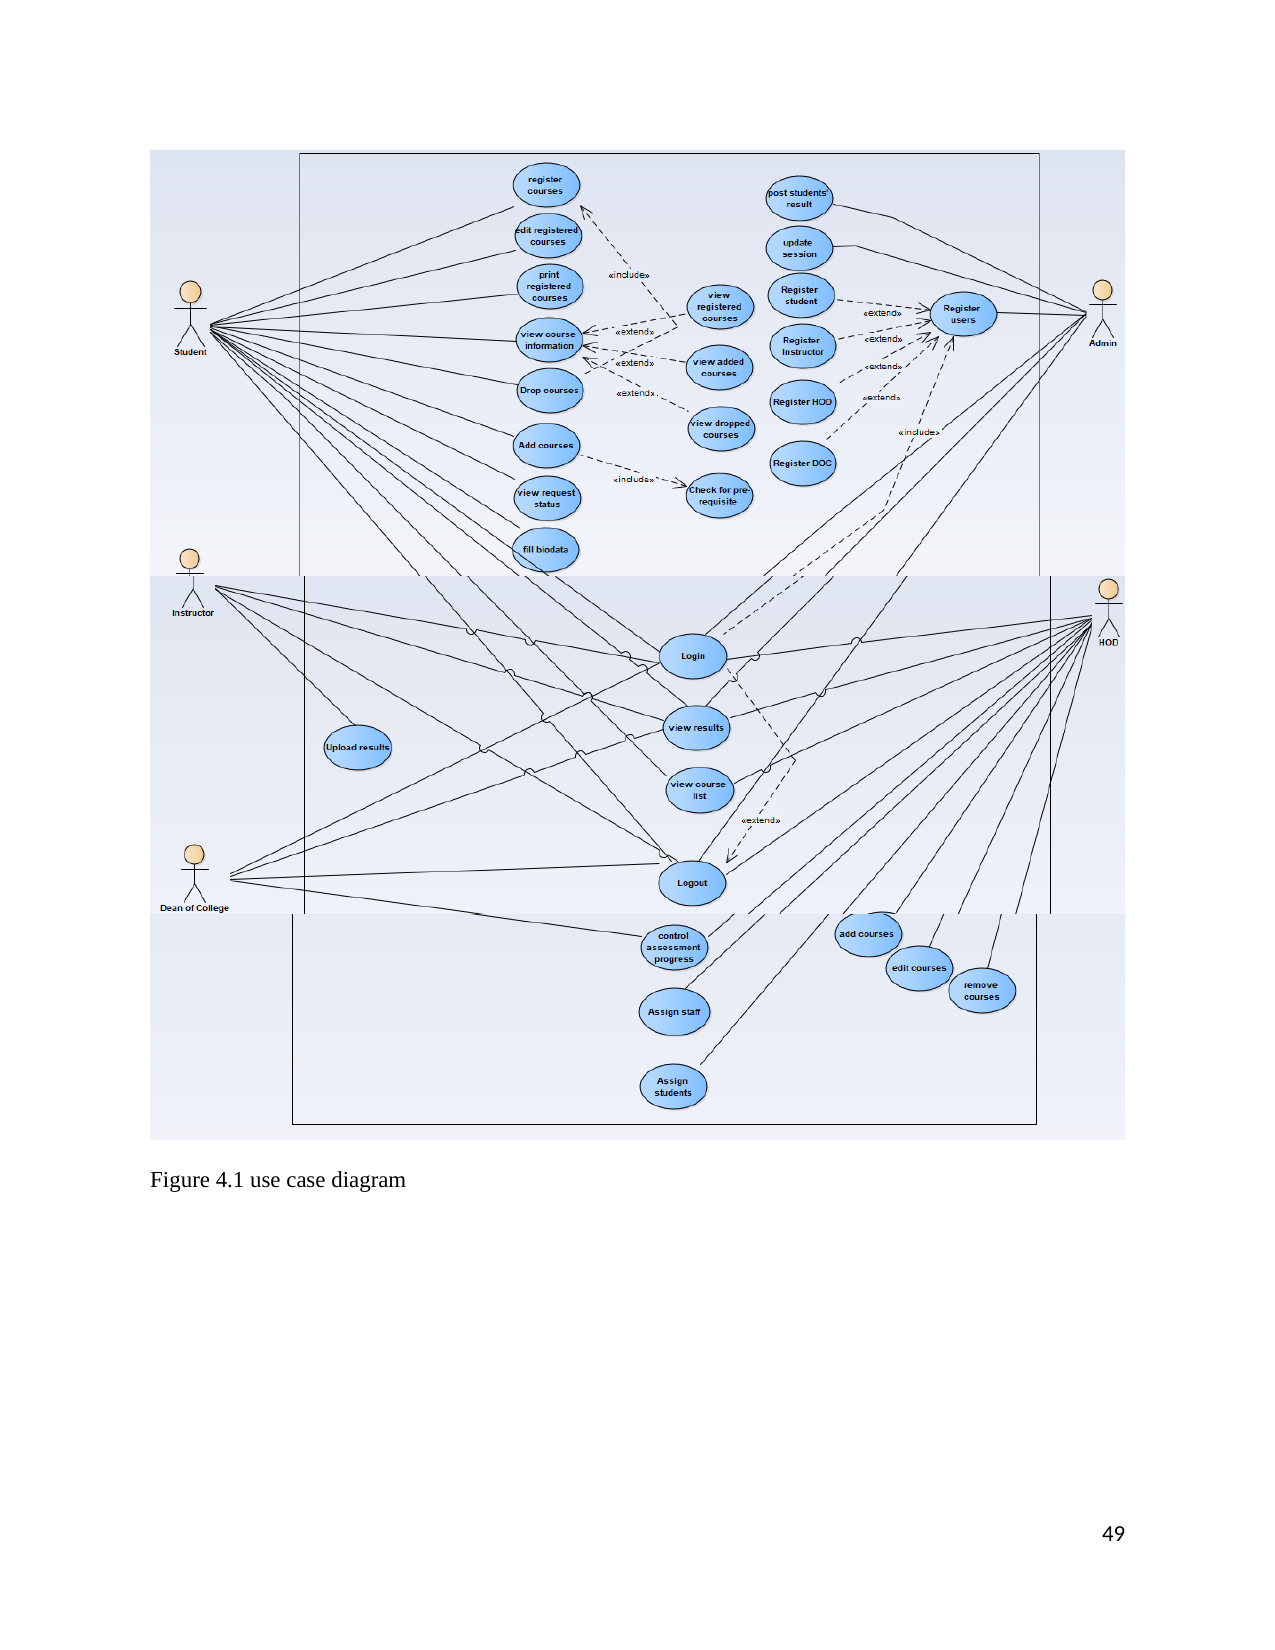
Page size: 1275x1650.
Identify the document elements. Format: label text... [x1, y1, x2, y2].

picture [150, 150, 1125, 1140]
text Figure 4.1 use case diagram [150, 1166, 1125, 1193]
